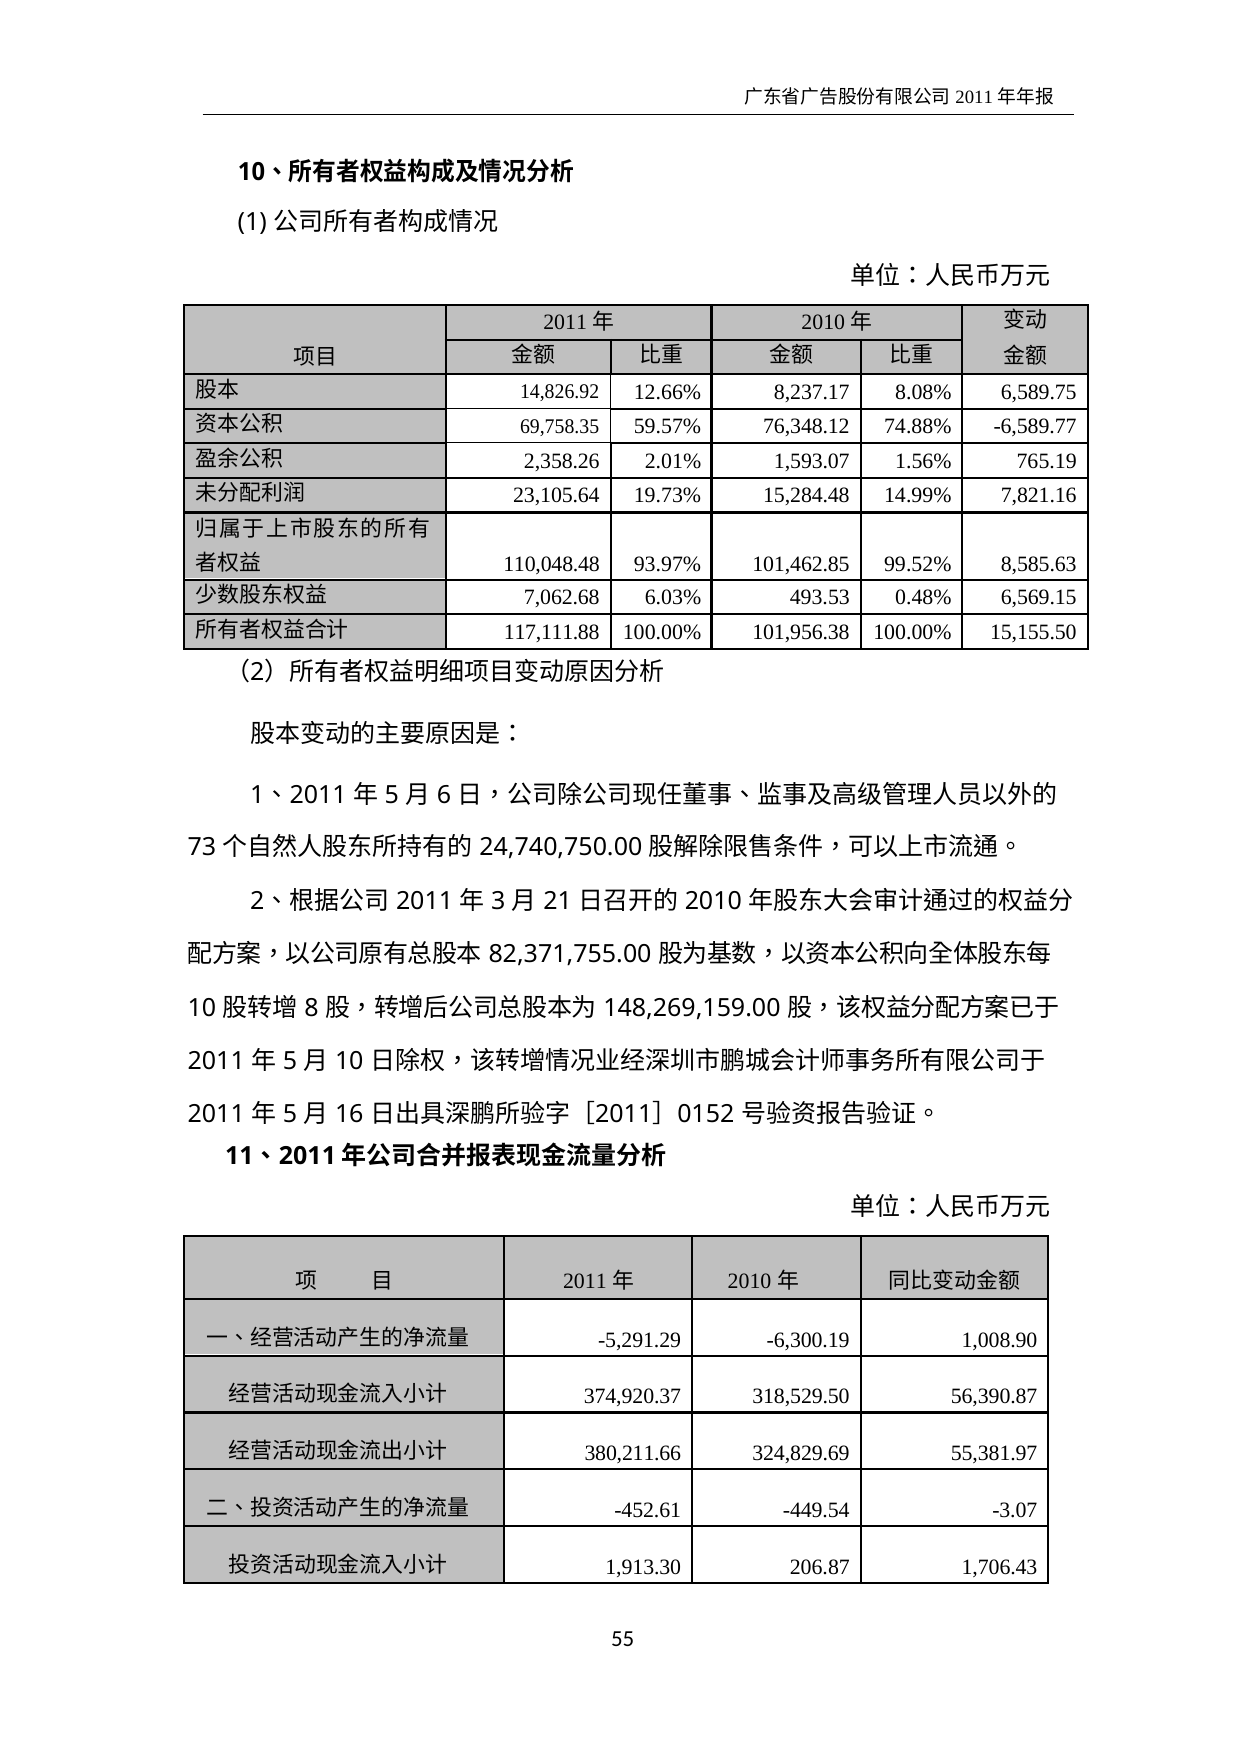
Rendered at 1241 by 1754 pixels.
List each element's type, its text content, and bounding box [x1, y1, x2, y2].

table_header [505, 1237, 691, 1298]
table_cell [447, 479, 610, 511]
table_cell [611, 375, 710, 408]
text 73 个自然人股东所持有的 24,740,750.00 股解除限售条件，可以上市流通。 [187, 829, 1103, 863]
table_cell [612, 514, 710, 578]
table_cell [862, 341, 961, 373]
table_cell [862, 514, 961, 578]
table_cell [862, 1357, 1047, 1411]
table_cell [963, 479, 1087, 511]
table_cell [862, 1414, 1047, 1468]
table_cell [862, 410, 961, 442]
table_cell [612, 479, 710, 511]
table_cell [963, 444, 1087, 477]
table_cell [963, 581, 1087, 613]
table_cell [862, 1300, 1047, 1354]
text 单位：人民币万元 [173, 1188, 1050, 1223]
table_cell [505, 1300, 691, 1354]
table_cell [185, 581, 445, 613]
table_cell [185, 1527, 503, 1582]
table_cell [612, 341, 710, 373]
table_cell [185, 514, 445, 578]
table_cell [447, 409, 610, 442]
text 2011 年 5 月 16 日出具深鹏所验字［2011］0152 号验资报告验证。 [187, 1096, 1103, 1130]
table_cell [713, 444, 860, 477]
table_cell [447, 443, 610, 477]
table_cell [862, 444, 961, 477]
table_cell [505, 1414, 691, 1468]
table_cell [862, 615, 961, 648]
text 广东省广告股份有限公司 2011 年年报 [744, 84, 1103, 109]
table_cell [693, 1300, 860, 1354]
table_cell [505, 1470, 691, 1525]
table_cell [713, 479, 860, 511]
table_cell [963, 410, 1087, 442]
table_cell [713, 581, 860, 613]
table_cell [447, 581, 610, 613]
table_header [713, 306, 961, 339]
text 10、所有者权益构成及情况分析 (1) 公司所有者构成情况 [237, 153, 589, 238]
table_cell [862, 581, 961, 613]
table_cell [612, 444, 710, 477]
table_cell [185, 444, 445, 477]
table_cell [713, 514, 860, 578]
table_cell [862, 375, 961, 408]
text 1、2011 年 5 月 6 日，公司除公司现任董事、监事及高级管理人员以外的 [250, 778, 1103, 810]
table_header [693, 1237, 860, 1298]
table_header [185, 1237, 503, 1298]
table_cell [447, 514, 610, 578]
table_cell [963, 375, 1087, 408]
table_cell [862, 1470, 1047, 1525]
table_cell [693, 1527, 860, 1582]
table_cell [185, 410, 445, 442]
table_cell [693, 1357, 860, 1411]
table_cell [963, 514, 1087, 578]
text 配方案，以公司原有总股本 82,371,755.00 股为基数，以资本公积向全体股东每 [187, 936, 1103, 970]
subtitle 11、2011年公司合并报表现金流量分析 [225, 1138, 1103, 1172]
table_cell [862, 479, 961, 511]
text 10 股转增 8 股，转增后公司总股本为 148,269,159.00 股，该权益分配方案已于 [187, 989, 1103, 1023]
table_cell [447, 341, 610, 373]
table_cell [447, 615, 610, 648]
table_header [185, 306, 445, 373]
text （2）所有者权益明细项目变动原因分析 股本变动的主要原因是： [225, 654, 664, 750]
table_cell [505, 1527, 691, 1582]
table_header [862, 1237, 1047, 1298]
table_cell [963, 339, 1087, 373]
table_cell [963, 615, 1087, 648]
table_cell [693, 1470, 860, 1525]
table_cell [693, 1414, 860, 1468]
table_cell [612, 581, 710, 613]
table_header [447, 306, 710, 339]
text 2、根据公司 2011 年 3 月 21 日召开的 2010 年股东大会审计通过的权益分 [250, 882, 1103, 916]
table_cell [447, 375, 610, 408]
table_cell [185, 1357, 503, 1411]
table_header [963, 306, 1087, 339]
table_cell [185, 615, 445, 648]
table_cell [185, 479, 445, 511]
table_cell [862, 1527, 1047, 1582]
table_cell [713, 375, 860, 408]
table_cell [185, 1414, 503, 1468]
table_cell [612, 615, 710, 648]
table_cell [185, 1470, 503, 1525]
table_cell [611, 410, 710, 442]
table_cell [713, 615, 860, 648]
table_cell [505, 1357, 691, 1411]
text 单位：人民币万元 [850, 258, 1103, 292]
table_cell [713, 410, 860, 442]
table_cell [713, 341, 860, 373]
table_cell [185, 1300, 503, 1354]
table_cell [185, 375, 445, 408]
text 2011 年 5 月 10 日除权，该转增情况业经深圳市鹏城会计师事务所有限公司于 [187, 1043, 1103, 1077]
